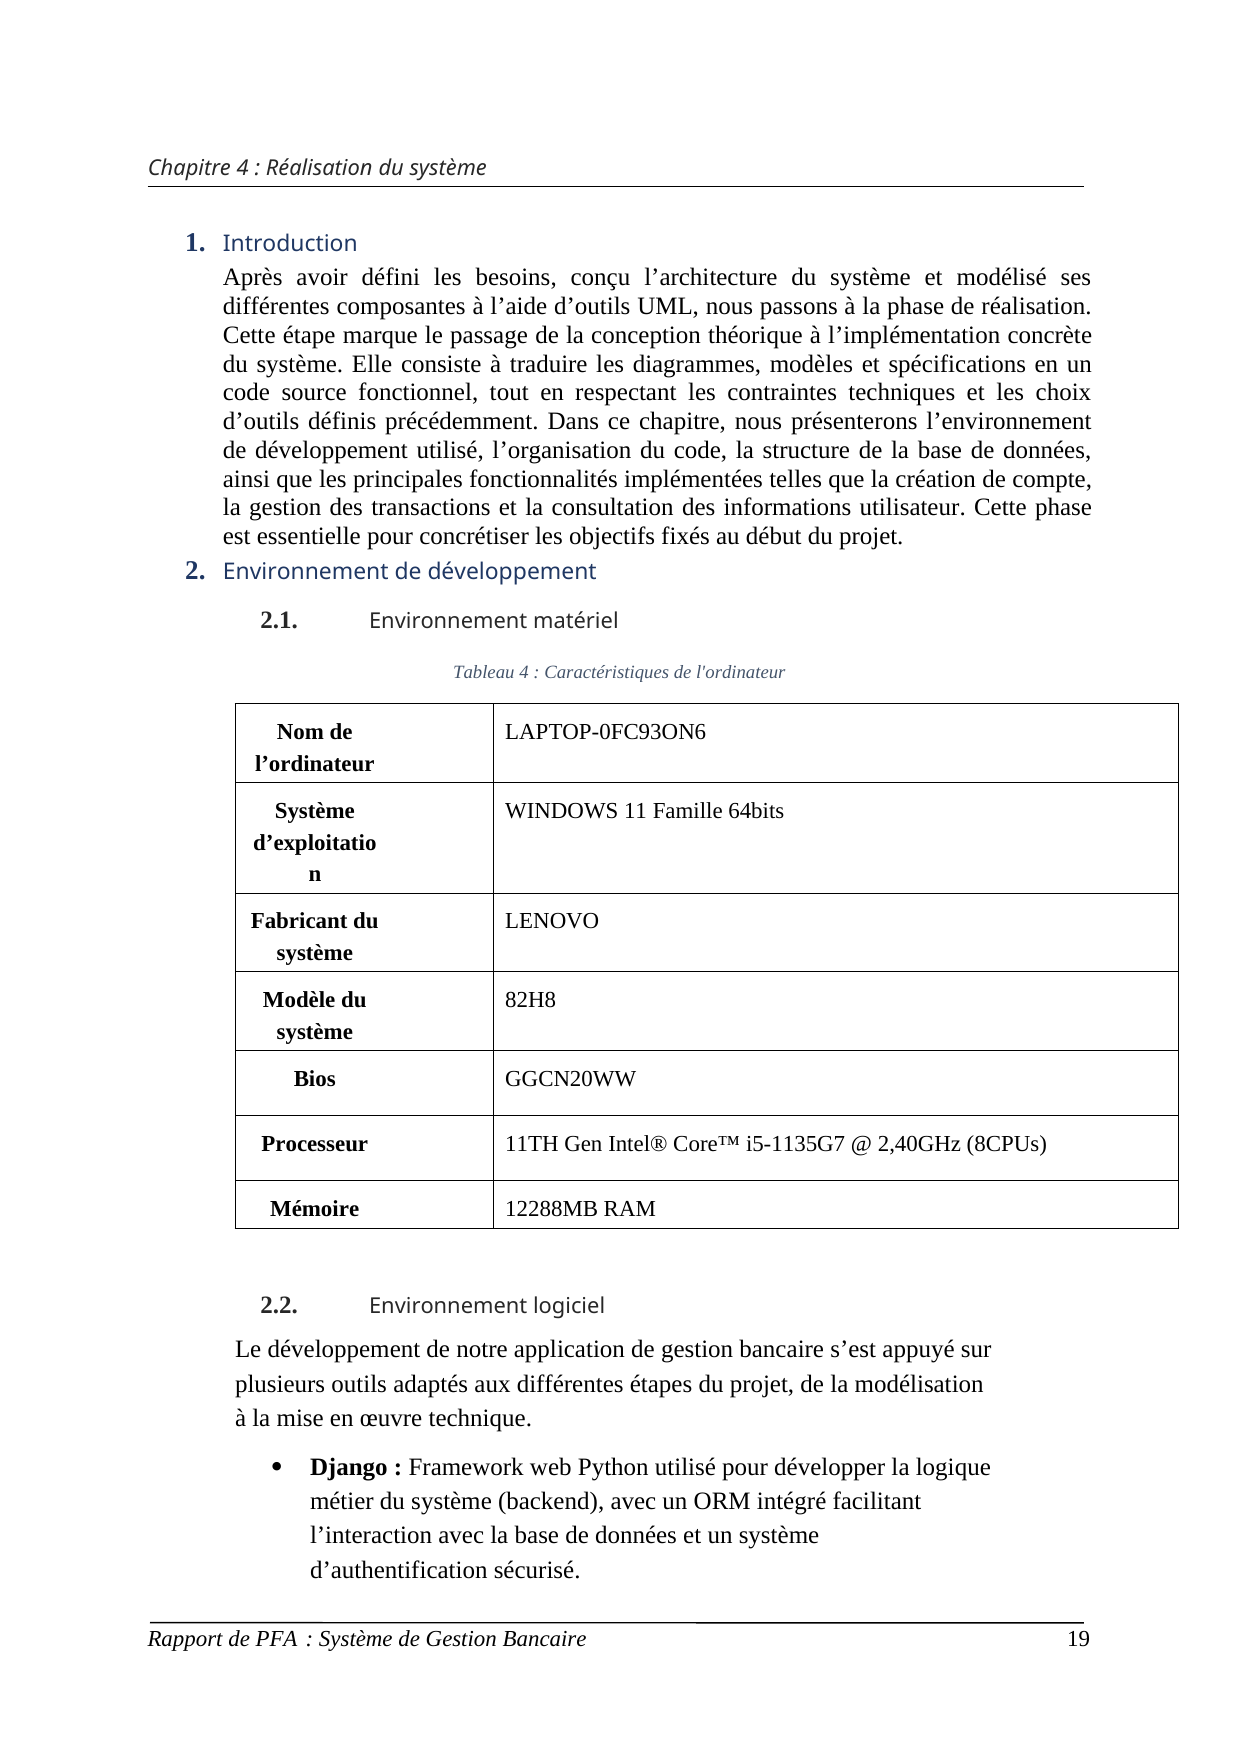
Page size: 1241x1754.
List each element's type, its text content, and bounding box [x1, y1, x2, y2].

subtitle Environnement matériel [260, 605, 1093, 634]
table_header Nom de l’ordinateur [236, 704, 493, 782]
table_cell Mémoire [236, 1181, 493, 1227]
table_cell Système d’exploitation [236, 783, 493, 892]
table_cell WINDOWS 11 Famille 64bits [494, 783, 1178, 892]
subtitle Environnement de développement [185, 554, 1093, 586]
table_cell 82H8 [494, 972, 1178, 1050]
table_cell GGCN20WW [494, 1051, 1178, 1115]
subtitle Introduction [185, 226, 1093, 258]
table_cell LENOVO [494, 894, 1178, 971]
table_cell 11TH Gen Intel® Core™ i5-1135G7 @ 2,40GHz (8CPUs) [494, 1116, 1178, 1180]
table_cell 12288MB RAM [494, 1181, 1178, 1227]
table_cell Modèle du système [236, 972, 493, 1050]
table_cell Fabricant du système [236, 894, 493, 971]
subtitle Environnement logiciel [260, 1290, 1093, 1320]
table_header LAPTOP-0FC93ON6 [494, 704, 1178, 782]
table_cell Processeur [236, 1116, 493, 1180]
table_cell Bios [236, 1051, 493, 1115]
list Django : Framework web Python utilisé pour développer la logique métier du système (backend), avec un ORM intégré facilitant l’interaction avec la base de données et un système d’authentification sécurisé. [272, 1452, 992, 1584]
text Le développement de notre application de gestion bancaire s’est appuyé sur plusieurs outils adaptés aux différentes étapes du projet, de la modélisation à la mise en œuvre technique. [235, 1334, 992, 1432]
subtitle Chapitre 4 : Réalisation du système [148, 152, 1093, 182]
subtitle Après avoir défini les besoins, conçu l’architecture du système et modélisé ses différentes composantes à l’aide d’outils UML, nous passons à la phase de réalisation. Cette étape marque le passage de la conception théorique à l’implémentation concrète du système. Elle consiste à traduire les diagrammes, modèles et spécifications en un code source fonctionnel, tout en respectant les contraintes techniques et les choix d’outils définis précédemment. Dans ce chapitre, nous présenterons l’environnement de développement utilisé, l’organisation du code, la structure de la base de données, ainsi que les principales fonctionnalités implémentées telles que la création de compte, la gestion des transactions et la consultation des informations utilisateur. Cette phase est essentielle pour concrétiser les objectifs fixés au début du projet. [223, 262, 1093, 550]
